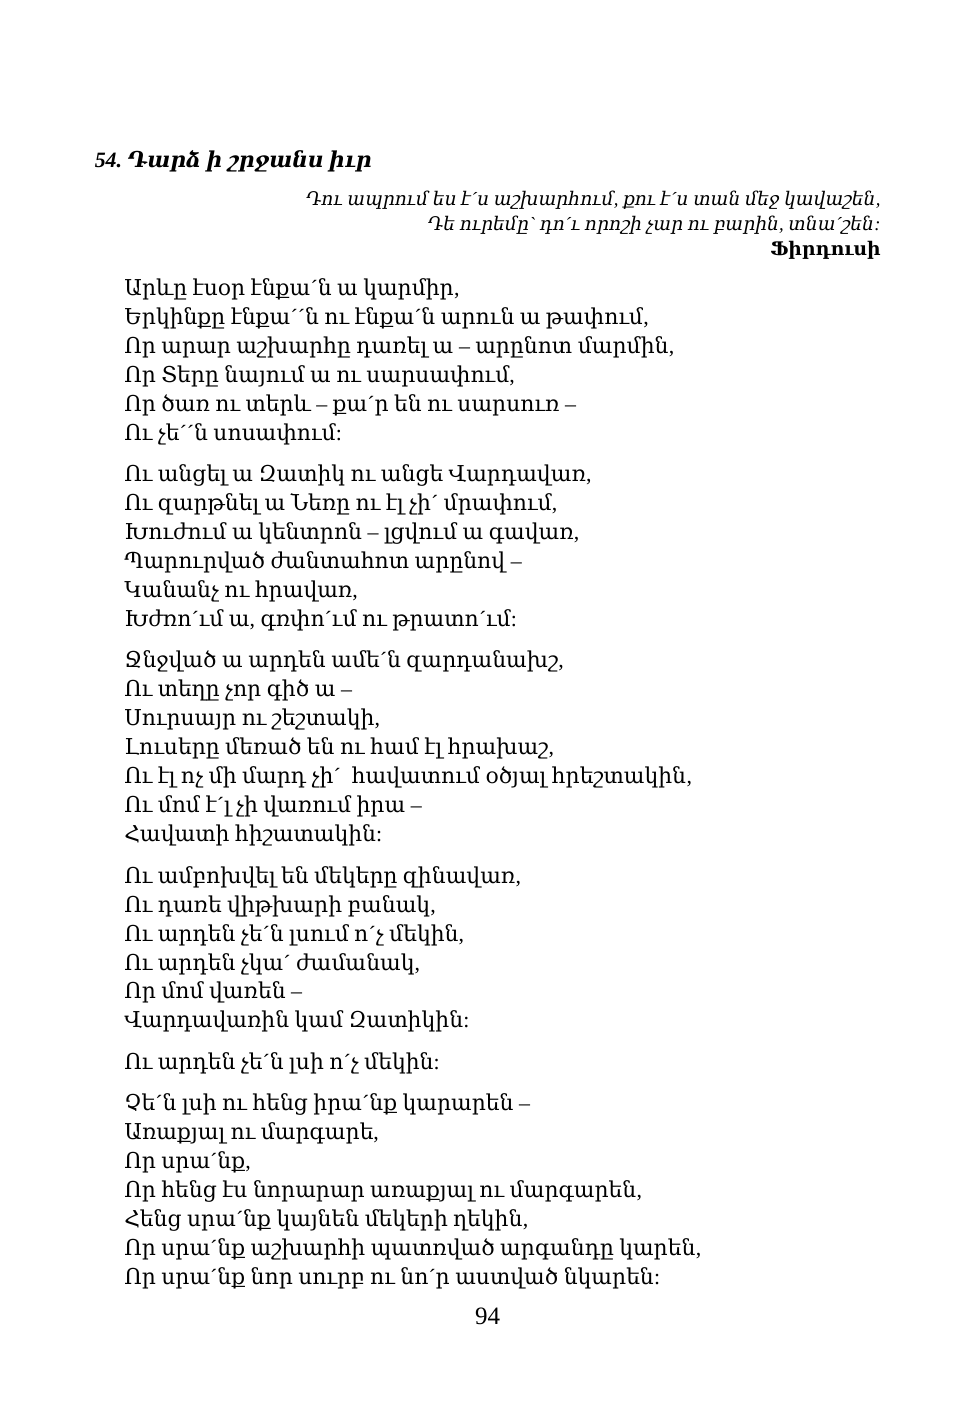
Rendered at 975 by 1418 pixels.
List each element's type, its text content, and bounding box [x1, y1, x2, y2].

text Որ ծառ ու տերև – քա´ր են ու սարսուռ – [94, 391, 881, 416]
text Լուսերը մեռած են ու համ էլ հրախաշ, [94, 734, 881, 759]
text Որ մոմ վառեն – [94, 978, 881, 1004]
text Ու ամբոխվել են մեկերը զինավառ, [94, 863, 881, 888]
text Չե´ն լսի ու հենց իրա´նք կարարեն – [94, 1090, 881, 1116]
text Հավատի հիշատակին: [94, 821, 881, 846]
text Հենց սրա´նք կայնեն մեկերի ղեկին, [94, 1206, 881, 1231]
text Վարդավառին կամ Զատիկին: [94, 1007, 881, 1033]
text Ու անցել ա Զատիկ ու անցե Վարդավառ, [94, 461, 881, 486]
text Դու ապրում ես է´ս աշխարհում, քու է´ս տան մեջ կավաշեն, [94, 188, 881, 209]
text Ու զարթնել ա Նեռը ու էլ չի´ մրափում, [94, 490, 881, 515]
text Որ սրա´նք, [94, 1148, 881, 1173]
text Ու արդեն չե´ն լսում ո´չ մեկին, [94, 921, 881, 946]
text Ու տեղը չոր գիծ ա – [94, 676, 881, 702]
text Երկինքը էնքա´´ն ու էնքա´ն արուն ա թափում, [94, 304, 881, 329]
text Ու դառե վիթխարի բանակ, [94, 892, 881, 917]
text Սուրսայր ու շեշտակի, [94, 705, 881, 731]
text Ու արդեն չկա´ ժամանակ, [94, 949, 881, 975]
text Կանանչ ու հրավառ, [94, 577, 881, 602]
text Որ հենց էս նորարար առաքյալ ու մարգարեն, [94, 1177, 881, 1202]
text Ֆիրդուսի [94, 238, 881, 259]
text Որ Տերը նայում ա ու սարսափում, [94, 362, 881, 387]
text Խժռո´ւմ ա, գռփո´ւմ ու թրատո´ւմ: [94, 606, 881, 631]
text Ու չե´´ն սոսափում: [94, 420, 881, 445]
text Դե ուրեմը` դո´ւ որոշի չար ու բարին, տնա´շեն: [94, 213, 881, 234]
text Ու էլ ոչ մի մարդ չի´ հավատում օծյալ հրեշտակին, [94, 763, 881, 788]
text Ու մոմ է´լ չի վառում իրա – [94, 792, 881, 817]
text Որ արար աշխարհը դառել ա – արընոտ մարմին, [94, 333, 881, 358]
text Որ սրա´նք նոր սուրբ ու նո´ր աստված նկարեն: [94, 1264, 881, 1289]
text Ու արդեն չե´ն լսի ո´չ մեկին: [94, 1049, 881, 1074]
text Որ սրա´նք աշխարհի պատռված արգանդը կարեն, [94, 1235, 881, 1260]
text Առաքյալ ու մարգարե, [94, 1119, 881, 1144]
text Ջնջված ա արդեն ամե´ն զարդանախշ, [94, 647, 881, 673]
text Պարուրված ժանտահոտ արընով – [94, 548, 881, 573]
text Արևը էսօր էնքա´ն ա կարմիր, [94, 275, 881, 300]
subtitle 54. Դարձ ի շրջանս իւր [94, 147, 881, 172]
text Խուժում ա կենտրոն – լցվում ա գավառ, [94, 519, 881, 544]
